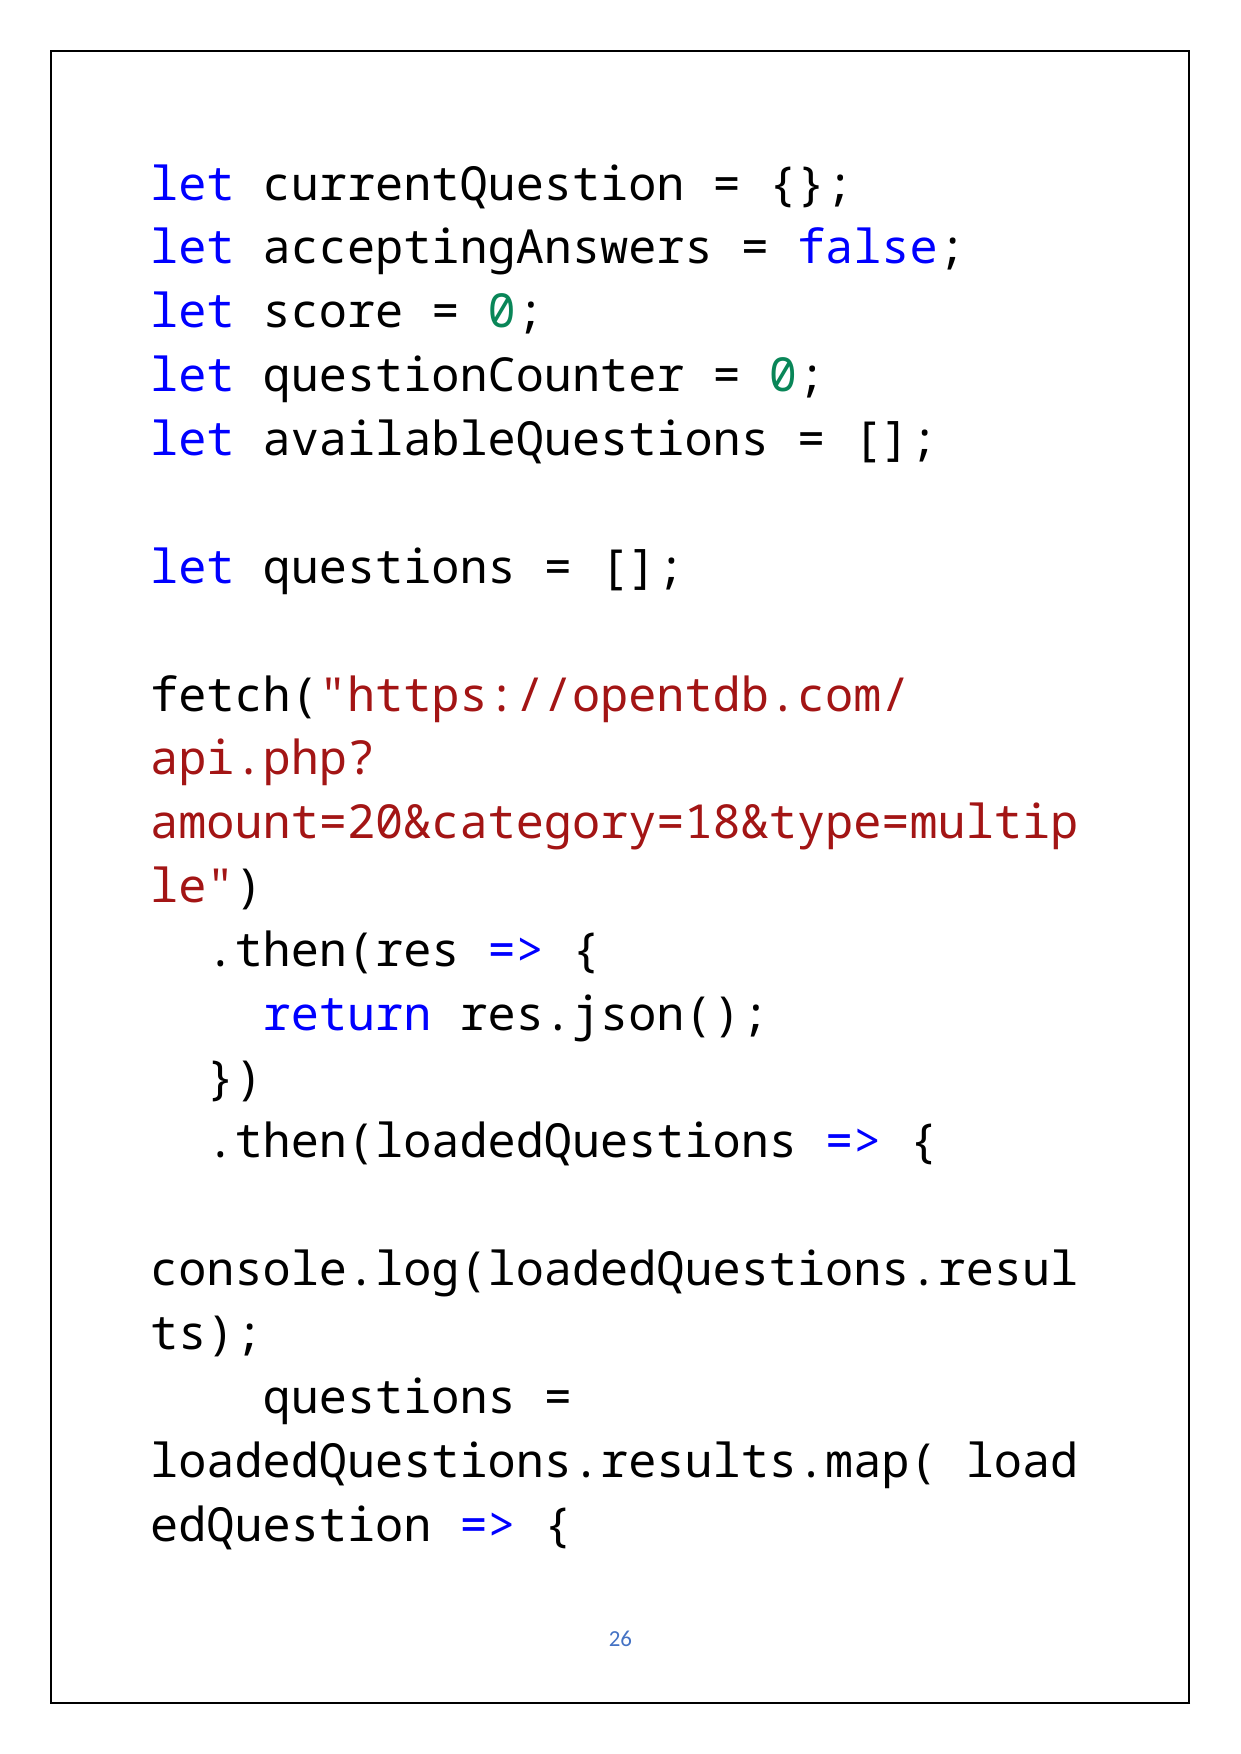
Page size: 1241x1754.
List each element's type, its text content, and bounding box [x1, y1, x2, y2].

text questions = loadedQuestions.results.map( loadedQuestion => { [150, 1363, 1090, 1555]
text let score = 0; [150, 278, 1090, 342]
text return res.json(); [150, 980, 1090, 1044]
text .then(loadedQuestions => { [150, 1108, 1090, 1172]
text }) [150, 1044, 1090, 1108]
text console.log(loadedQuestions.results); [150, 1172, 1090, 1363]
text let acceptingAnswers = false; [150, 214, 1090, 278]
text .then(res => { [150, 916, 1090, 980]
text fetch("https://opentdb.com/api.php?amount=20&category=18&type=multiple") [150, 661, 1090, 916]
text let questionCounter = 0; [150, 342, 1090, 405]
text let questions = []; [150, 533, 1090, 597]
text let currentQuestion = {}; [150, 150, 1090, 214]
text let availableQuestions = []; [150, 405, 1090, 469]
